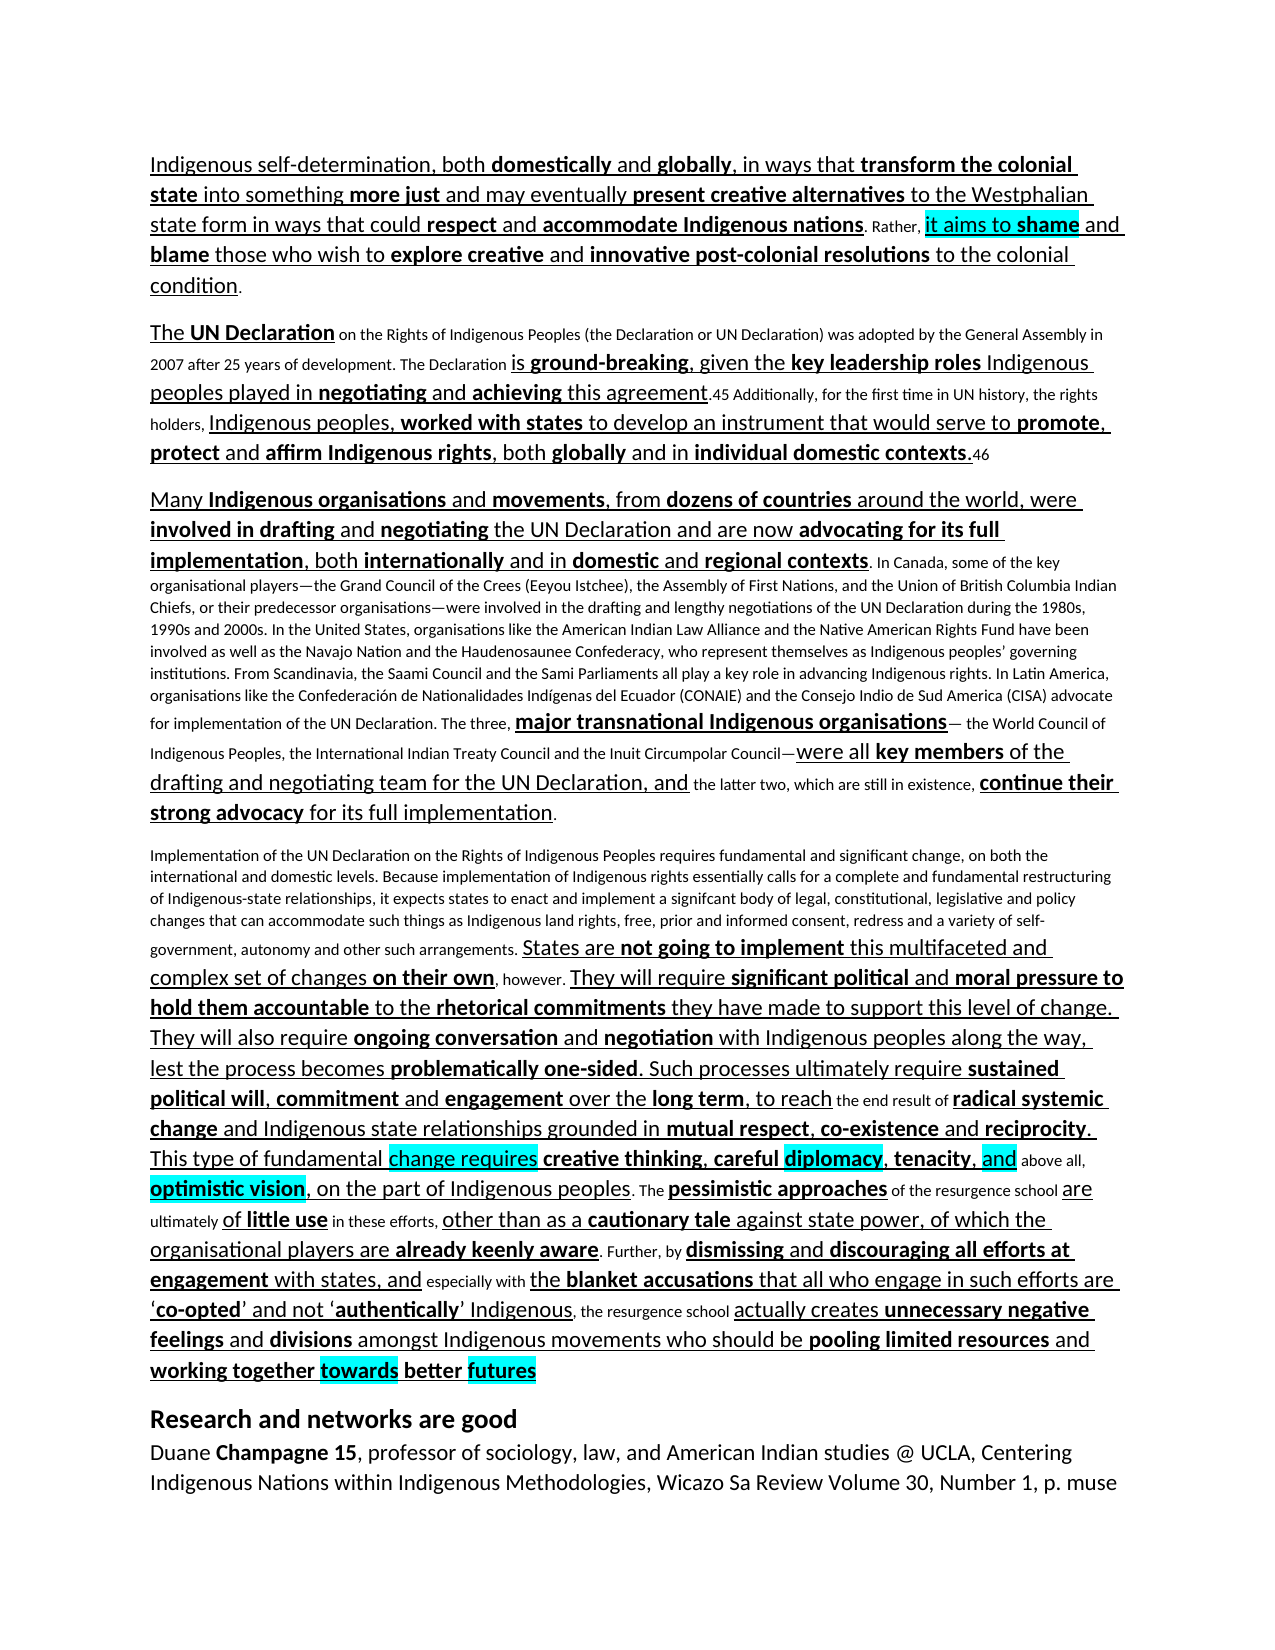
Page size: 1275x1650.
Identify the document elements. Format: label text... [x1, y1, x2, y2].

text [150, 150, 1125, 299]
text Duane Champagne 15, professor of sociology, law, and American Indian studies @ UCLA, Centering Indigenous Nations within Indigenous Methodologies, Wicazo Sa Review Volume 30, Number 1, p. muse [150, 1438, 1125, 1497]
text Implementation of the UN Declaration on the Rights of Indigenous Peoples requires fundamental and significant change, on both the international and domestic levels. Because implementation of Indigenous rights essentially calls for a complete and fundamental restructuring of Indigenous-state relationships, it expects states to enact and implement a signifcant body of legal, constitutional, legislative and policy changes that can accommodate such things as Indigenous land rights, free, prior and informed consent, redress and a variety of self-government, autonomy and other such arrangements. States are not going to implement this multifaceted and complex set of changes on their own, however. They will require significant political and moral pressure to hold them accountable to the rhetorical commitments they have made to support this level of change. They will also require ongoing conversation and negotiation with Indigenous peoples along the way, lest the process becomes problematically one-sided. Such processes ultimately require sustained political will, commitment and engagement over the long term, to reach the end result of radical systemic change and Indigenous state relationships grounded in mutual respect, co-existence and reciprocity. This type of fundamental change requires creative thinking, careful diplomacy, tenacity, and above all, optimistic vision, on the part of Indigenous peoples. The pessimistic approaches of the resurgence school are ultimately of little use in these efforts, other than as a cautionary tale against state power, of which the organisational players are already keenly aware. Further, by dismissing and discouraging all efforts at engagement with states, and especially with the blanket accusations that all who engage in such efforts are ‘co-opted’ and not ‘authentically’ Indigenous, the resurgence school actually creates unnecessary negative feelings and divisions amongst Indigenous movements who should be pooling limited resources and working together towards better futures [150, 845, 1125, 1384]
text The UN Declaration on the Rights of Indigenous Peoples (the Declaration or UN Declaration) was adopted by the General Assembly in 2007 after 25 years of development. The Declaration is ground-breaking, given the key leadership roles Indigenous peoples played in negotiating and achieving this agreement.45 Additionally, for the first time in UN history, the rights holders, Indigenous peoples, worked with states to develop an instrument that would serve to promote, protect and affirm Indigenous rights, both globally and in individual domestic contexts.46 [150, 318, 1125, 467]
subtitle Research and networks are good [150, 1403, 1125, 1436]
text Many Indigenous organisations and movements, from dozens of countries around the world, were involved in drafting and negotiating the UN Declaration and are now advocating for its full implementation, both internationally and in domestic and regional contexts. In Canada, some of the key organisational players—the Grand Council of the Crees (Eeyou Istchee), the Assembly of First Nations, and the Union of British Columbia Indian Chiefs, or their predecessor organisations—were involved in the drafting and lengthy negotiations of the UN Declaration during the 1980s, 1990s and 2000s. In the United States, organisations like the American Indian Law Alliance and the Native American Rights Fund have been involved as well as the Navajo Nation and the Haudenosaunee Confederacy, who represent themselves as Indigenous peoples’ governing institutions. From Scandinavia, the Saami Council and the Sami Parliaments all play a key role in advancing Indigenous rights. In Latin America, organisations like the Confederación de Nationalidades Indígenas del Ecuador (CONAIE) and the Consejo Indio de Sud America (CISA) advocate for implementation of the UN Declaration. The three, major transnational Indigenous organisations— the World Council of Indigenous Peoples, the International Indian Treaty Council and the Inuit Circumpolar Council—were all key members of the drafting and negotiating team for the UN Declaration, and the latter two, which are still in existence, continue their strong advocacy for its full implementation. [150, 485, 1125, 826]
